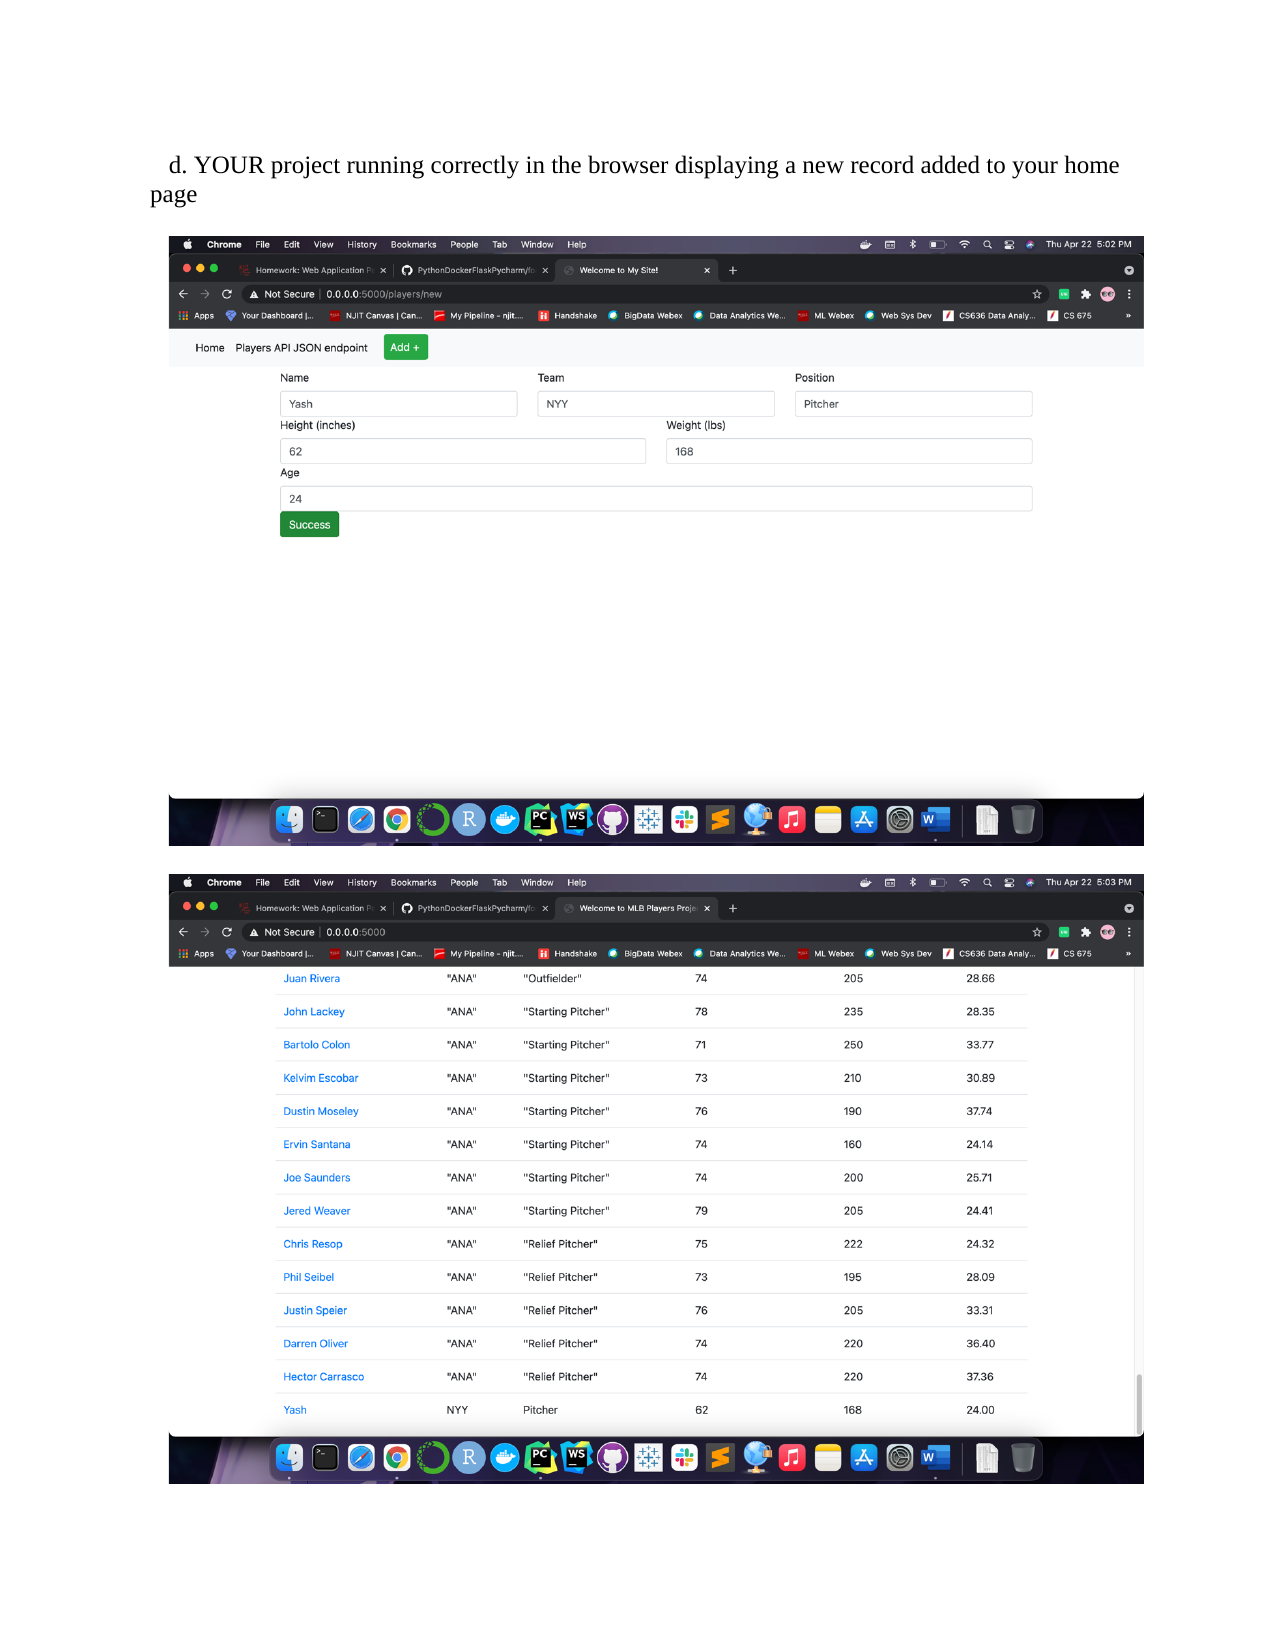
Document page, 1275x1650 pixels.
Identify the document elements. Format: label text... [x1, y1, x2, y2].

picture [168, 236, 1144, 846]
picture [168, 874, 1144, 1484]
text d. YOUR project running correctly in the browser displaying a new record added to your home page [150, 150, 1125, 207]
